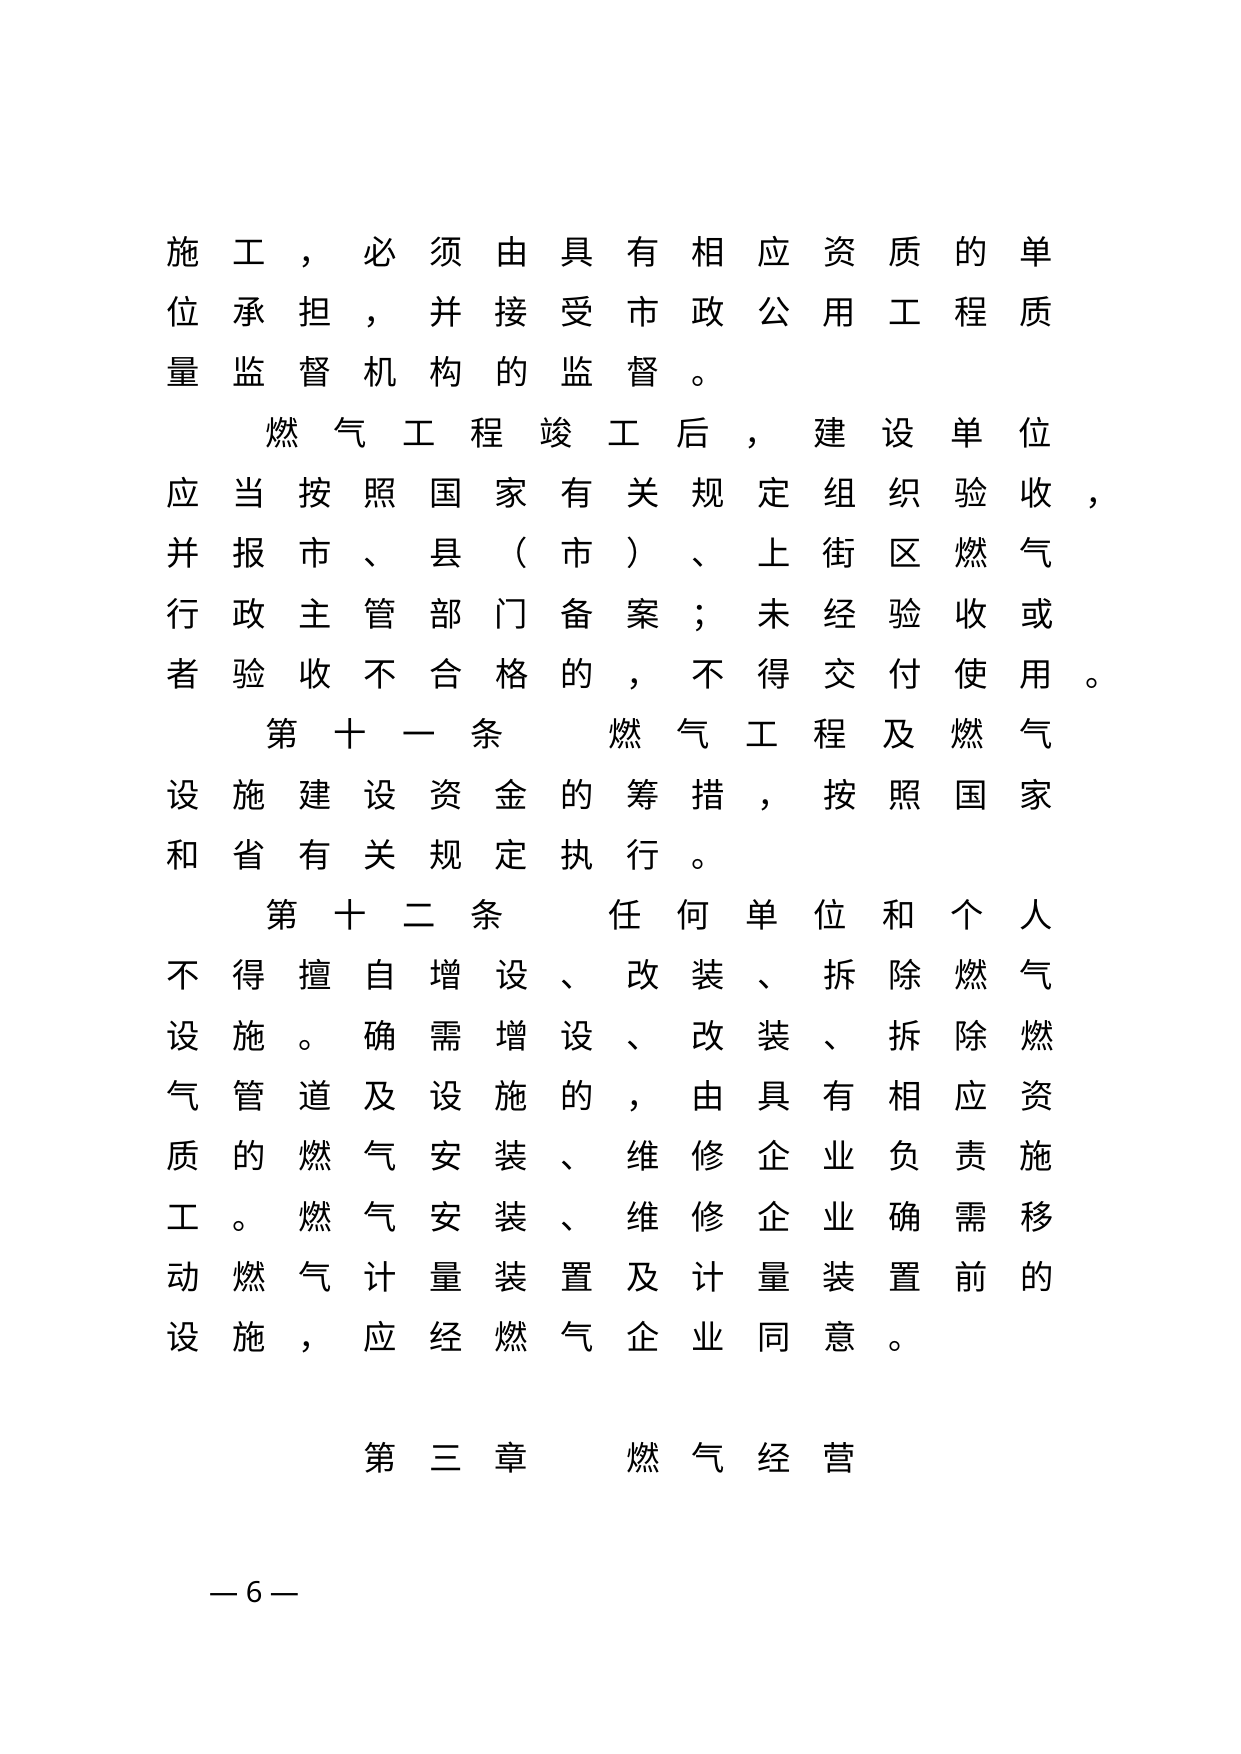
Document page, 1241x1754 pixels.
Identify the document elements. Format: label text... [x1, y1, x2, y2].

text 第十一条 燃气工程及燃气设施建设资金的筹措，按照国家和省有关规定执行。 [167, 702, 1085, 883]
text 第十二条 任何单位和个人不得擅自增设、改装、拆除燃气设施。确需增设、改装、拆除燃气管道及设施的，由具有相应资质的燃气安装、维修企业负责施工。燃气安装、维修企业确需移动燃气计量装置及计量装置前的设施，应经燃气企业同意。 [167, 883, 1085, 1365]
text 燃气工程竣工后，建设单位应当按照国家有关规定组织验收，并报市、县（市）、上街区燃气行政主管部门备案；未经验收或者验收不合格的，不得交付使用。 [167, 400, 1085, 702]
text 第三章 燃气经营 [167, 1426, 1085, 1486]
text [167, 219, 1085, 400]
